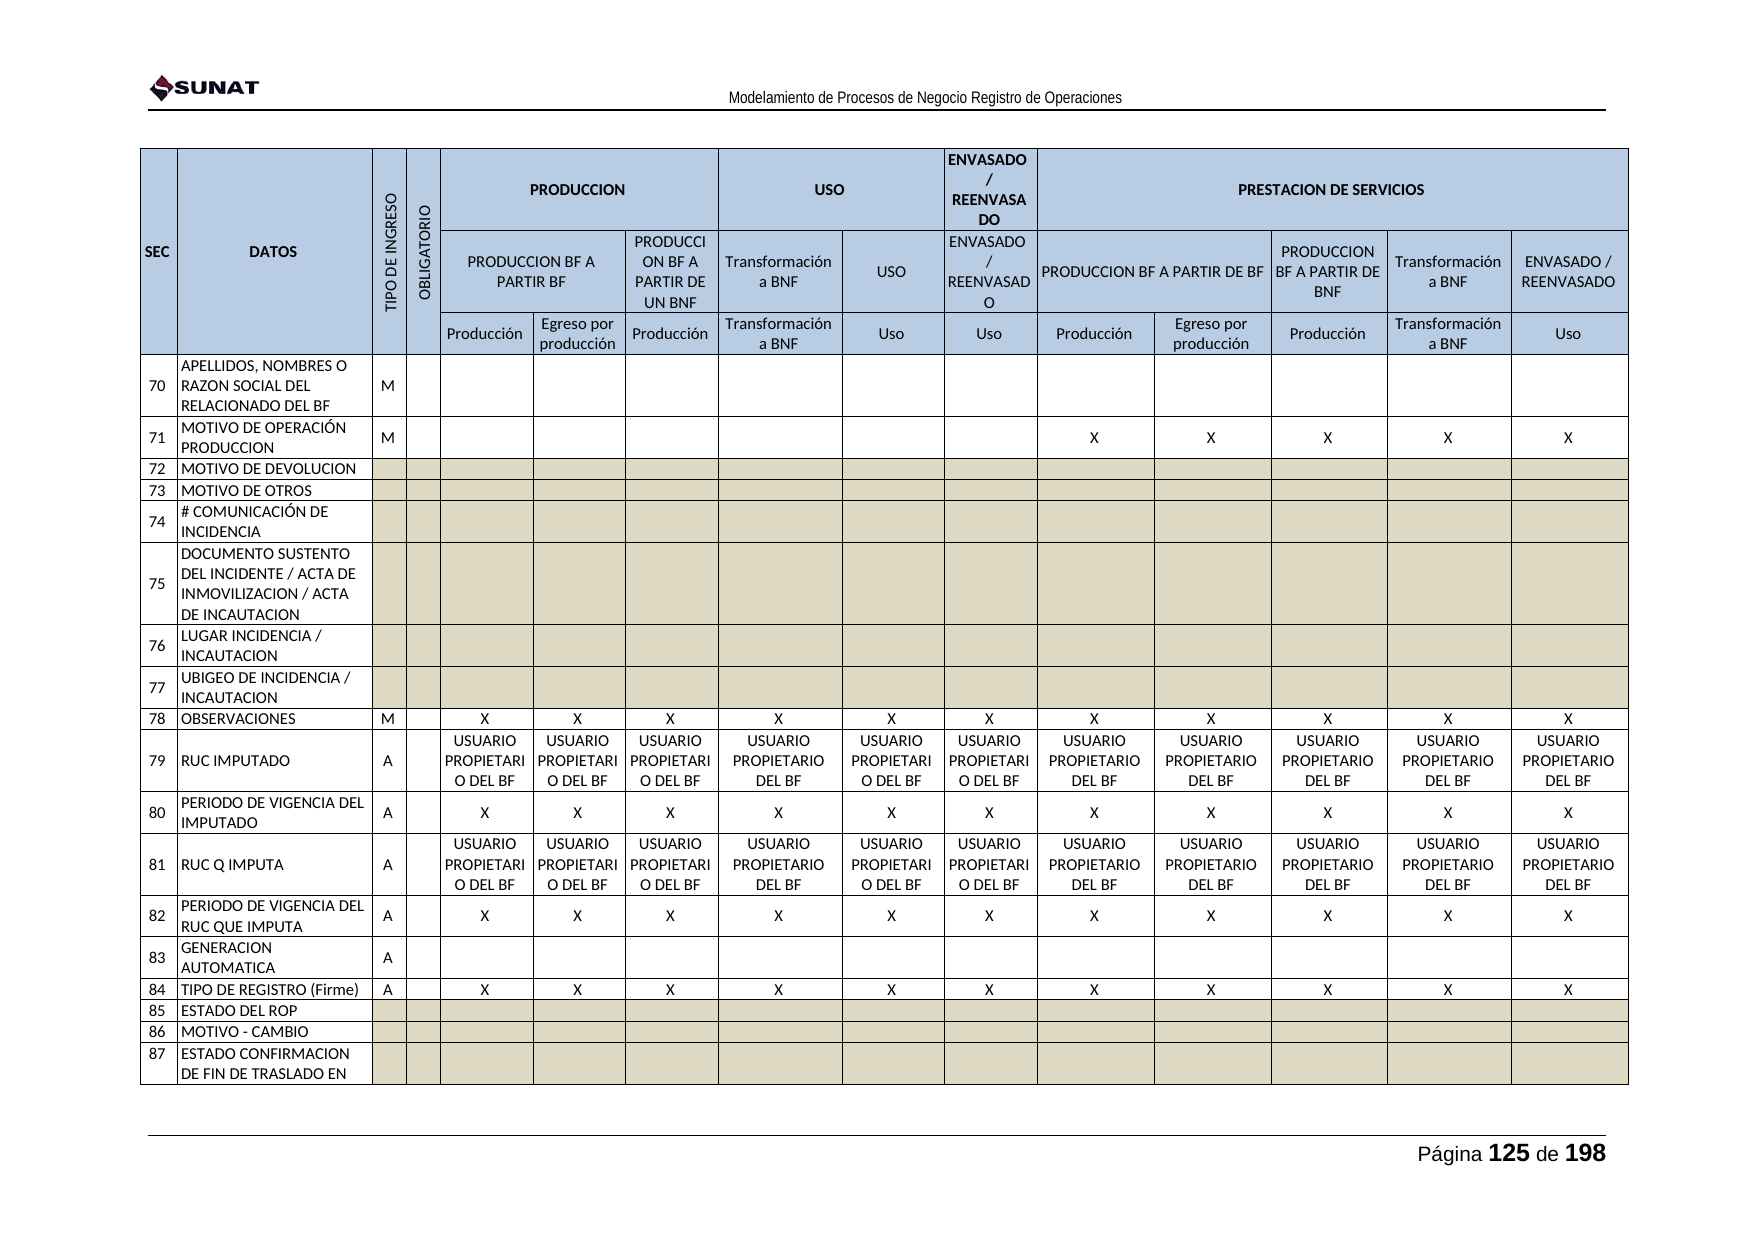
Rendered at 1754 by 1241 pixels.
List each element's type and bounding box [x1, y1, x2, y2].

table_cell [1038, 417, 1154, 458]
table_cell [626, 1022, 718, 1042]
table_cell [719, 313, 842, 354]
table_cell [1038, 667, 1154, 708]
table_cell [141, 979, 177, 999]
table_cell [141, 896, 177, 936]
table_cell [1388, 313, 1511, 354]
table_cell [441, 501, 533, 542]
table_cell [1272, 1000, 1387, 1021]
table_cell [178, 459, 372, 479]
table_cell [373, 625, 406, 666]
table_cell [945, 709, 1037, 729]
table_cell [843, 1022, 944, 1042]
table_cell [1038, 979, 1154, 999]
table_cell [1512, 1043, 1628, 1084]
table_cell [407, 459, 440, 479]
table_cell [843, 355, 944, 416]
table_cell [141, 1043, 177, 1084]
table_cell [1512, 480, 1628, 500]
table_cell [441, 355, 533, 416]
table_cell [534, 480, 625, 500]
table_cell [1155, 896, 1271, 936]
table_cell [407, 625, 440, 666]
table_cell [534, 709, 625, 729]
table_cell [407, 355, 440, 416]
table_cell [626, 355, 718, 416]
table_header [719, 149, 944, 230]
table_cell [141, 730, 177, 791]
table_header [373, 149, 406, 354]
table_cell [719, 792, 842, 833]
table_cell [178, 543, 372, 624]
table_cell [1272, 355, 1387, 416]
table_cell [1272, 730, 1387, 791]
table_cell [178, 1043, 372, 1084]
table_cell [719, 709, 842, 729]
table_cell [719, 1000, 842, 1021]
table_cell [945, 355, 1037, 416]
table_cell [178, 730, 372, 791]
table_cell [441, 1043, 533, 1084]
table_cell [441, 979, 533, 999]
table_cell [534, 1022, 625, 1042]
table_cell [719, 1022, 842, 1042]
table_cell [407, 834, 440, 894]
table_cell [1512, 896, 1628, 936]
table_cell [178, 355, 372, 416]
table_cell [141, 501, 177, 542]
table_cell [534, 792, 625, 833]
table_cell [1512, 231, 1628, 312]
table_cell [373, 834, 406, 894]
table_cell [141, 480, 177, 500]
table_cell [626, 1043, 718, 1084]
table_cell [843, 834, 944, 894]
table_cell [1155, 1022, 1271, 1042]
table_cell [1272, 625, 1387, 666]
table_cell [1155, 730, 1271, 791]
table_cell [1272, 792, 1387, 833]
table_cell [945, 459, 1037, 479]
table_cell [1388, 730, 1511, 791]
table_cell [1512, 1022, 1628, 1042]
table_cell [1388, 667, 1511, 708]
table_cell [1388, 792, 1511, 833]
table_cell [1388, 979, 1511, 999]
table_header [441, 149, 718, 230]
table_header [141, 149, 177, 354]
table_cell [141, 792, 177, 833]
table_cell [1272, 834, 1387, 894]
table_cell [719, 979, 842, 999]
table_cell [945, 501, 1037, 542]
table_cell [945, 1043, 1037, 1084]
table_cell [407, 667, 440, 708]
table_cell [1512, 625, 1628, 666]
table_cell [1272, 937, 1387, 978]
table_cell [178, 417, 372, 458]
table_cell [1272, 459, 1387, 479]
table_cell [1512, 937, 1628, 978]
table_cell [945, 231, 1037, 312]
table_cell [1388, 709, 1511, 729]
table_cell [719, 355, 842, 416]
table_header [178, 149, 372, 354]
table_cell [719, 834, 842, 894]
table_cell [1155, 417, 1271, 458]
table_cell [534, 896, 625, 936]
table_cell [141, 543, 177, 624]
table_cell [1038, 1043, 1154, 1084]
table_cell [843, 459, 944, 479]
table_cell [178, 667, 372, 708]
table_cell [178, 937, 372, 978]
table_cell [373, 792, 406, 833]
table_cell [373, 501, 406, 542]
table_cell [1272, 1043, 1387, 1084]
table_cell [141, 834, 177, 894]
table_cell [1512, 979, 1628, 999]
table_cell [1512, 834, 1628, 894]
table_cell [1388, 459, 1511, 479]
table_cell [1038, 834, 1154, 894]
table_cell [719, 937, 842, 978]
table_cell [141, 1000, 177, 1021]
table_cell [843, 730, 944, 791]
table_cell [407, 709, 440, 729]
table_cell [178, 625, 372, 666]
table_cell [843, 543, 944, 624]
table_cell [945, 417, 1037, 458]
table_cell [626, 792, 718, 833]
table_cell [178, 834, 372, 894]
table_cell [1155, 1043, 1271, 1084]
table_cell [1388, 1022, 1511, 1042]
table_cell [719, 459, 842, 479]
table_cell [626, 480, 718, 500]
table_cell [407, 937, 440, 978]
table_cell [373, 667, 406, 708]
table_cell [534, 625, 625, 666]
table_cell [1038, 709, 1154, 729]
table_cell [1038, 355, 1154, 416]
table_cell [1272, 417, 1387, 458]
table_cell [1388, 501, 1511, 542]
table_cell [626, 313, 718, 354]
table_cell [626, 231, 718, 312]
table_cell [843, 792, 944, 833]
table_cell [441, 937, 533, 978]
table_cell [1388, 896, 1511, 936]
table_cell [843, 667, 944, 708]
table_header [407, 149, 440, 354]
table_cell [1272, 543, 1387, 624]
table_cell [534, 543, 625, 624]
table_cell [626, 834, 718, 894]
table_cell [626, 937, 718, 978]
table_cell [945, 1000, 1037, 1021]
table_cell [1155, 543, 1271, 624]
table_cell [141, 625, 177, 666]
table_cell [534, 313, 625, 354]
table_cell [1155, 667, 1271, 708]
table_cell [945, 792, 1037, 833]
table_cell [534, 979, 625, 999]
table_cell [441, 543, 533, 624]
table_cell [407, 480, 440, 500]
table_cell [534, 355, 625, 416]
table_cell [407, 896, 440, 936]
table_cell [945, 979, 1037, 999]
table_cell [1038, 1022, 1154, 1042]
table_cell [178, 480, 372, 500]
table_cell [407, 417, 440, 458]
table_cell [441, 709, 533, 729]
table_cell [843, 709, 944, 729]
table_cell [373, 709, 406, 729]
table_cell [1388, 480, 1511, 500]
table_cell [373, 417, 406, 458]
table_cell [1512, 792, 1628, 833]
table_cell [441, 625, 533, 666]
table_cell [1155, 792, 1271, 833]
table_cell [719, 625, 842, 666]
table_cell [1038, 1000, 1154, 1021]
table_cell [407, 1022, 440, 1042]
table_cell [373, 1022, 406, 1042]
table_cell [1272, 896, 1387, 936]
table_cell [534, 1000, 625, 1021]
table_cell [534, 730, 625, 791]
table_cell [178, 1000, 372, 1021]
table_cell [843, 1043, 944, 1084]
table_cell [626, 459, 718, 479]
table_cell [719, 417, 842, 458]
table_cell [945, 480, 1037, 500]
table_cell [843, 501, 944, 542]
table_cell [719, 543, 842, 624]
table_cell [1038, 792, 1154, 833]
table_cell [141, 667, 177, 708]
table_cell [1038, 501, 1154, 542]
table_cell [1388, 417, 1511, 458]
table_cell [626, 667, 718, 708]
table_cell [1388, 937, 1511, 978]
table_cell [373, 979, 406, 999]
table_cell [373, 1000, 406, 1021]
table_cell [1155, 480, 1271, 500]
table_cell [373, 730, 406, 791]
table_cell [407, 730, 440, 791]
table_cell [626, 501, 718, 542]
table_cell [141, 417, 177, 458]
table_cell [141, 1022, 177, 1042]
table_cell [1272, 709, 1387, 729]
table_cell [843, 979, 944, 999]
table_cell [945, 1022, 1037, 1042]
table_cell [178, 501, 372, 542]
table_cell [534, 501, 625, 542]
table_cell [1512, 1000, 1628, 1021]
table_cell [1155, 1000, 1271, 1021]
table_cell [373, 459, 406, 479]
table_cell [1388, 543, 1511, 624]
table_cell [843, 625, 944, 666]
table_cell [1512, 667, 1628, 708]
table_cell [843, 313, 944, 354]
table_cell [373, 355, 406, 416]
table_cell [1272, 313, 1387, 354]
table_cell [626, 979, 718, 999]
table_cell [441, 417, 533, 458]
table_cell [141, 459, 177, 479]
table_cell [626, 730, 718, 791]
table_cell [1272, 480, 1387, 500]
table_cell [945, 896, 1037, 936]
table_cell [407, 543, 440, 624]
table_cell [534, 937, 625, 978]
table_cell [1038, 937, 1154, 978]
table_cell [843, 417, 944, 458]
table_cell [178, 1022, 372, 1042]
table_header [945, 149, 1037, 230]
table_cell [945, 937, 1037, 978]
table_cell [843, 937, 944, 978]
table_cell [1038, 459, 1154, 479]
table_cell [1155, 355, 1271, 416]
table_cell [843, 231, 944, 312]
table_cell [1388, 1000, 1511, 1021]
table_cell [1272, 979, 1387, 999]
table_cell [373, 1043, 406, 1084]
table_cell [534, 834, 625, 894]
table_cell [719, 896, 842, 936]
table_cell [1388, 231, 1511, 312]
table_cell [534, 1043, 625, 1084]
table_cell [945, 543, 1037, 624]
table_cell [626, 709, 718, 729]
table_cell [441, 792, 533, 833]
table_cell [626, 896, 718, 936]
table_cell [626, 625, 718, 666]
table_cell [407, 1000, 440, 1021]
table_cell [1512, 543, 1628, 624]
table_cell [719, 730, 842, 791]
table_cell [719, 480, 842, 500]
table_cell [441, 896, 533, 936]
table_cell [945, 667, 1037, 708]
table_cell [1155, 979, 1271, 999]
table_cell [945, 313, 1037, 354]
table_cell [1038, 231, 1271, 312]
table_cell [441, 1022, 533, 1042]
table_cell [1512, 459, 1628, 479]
picture [147, 73, 261, 104]
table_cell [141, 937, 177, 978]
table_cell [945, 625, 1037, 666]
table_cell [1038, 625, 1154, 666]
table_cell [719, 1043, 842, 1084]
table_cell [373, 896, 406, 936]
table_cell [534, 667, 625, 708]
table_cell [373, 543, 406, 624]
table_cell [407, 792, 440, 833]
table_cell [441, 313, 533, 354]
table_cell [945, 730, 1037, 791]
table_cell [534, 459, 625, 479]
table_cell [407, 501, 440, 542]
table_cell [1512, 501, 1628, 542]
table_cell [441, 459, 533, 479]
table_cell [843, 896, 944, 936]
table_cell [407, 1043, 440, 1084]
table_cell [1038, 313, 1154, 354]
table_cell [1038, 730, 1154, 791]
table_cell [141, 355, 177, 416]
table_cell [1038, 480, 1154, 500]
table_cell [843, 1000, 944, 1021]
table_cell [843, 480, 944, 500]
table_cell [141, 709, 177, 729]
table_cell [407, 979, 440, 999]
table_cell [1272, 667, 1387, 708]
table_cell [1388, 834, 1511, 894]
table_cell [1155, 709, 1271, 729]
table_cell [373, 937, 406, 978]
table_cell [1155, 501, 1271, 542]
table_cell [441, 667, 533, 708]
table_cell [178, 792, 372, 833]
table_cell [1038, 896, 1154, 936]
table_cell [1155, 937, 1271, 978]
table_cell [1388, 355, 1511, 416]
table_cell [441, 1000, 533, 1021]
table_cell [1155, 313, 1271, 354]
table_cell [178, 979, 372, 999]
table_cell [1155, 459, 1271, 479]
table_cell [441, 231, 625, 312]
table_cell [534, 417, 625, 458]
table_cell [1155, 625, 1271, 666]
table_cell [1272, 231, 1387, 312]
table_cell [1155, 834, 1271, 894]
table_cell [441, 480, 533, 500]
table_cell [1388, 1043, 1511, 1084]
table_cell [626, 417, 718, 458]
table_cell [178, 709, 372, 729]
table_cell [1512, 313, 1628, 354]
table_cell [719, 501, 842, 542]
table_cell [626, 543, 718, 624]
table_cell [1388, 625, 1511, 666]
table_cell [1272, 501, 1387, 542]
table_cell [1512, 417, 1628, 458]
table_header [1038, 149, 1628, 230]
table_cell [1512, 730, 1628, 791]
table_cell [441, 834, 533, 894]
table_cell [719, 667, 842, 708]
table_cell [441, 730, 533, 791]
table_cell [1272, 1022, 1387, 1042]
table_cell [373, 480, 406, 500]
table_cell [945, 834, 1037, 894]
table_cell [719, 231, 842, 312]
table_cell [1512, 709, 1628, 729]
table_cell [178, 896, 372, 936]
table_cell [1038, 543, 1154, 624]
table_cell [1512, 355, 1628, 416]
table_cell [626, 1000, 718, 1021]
